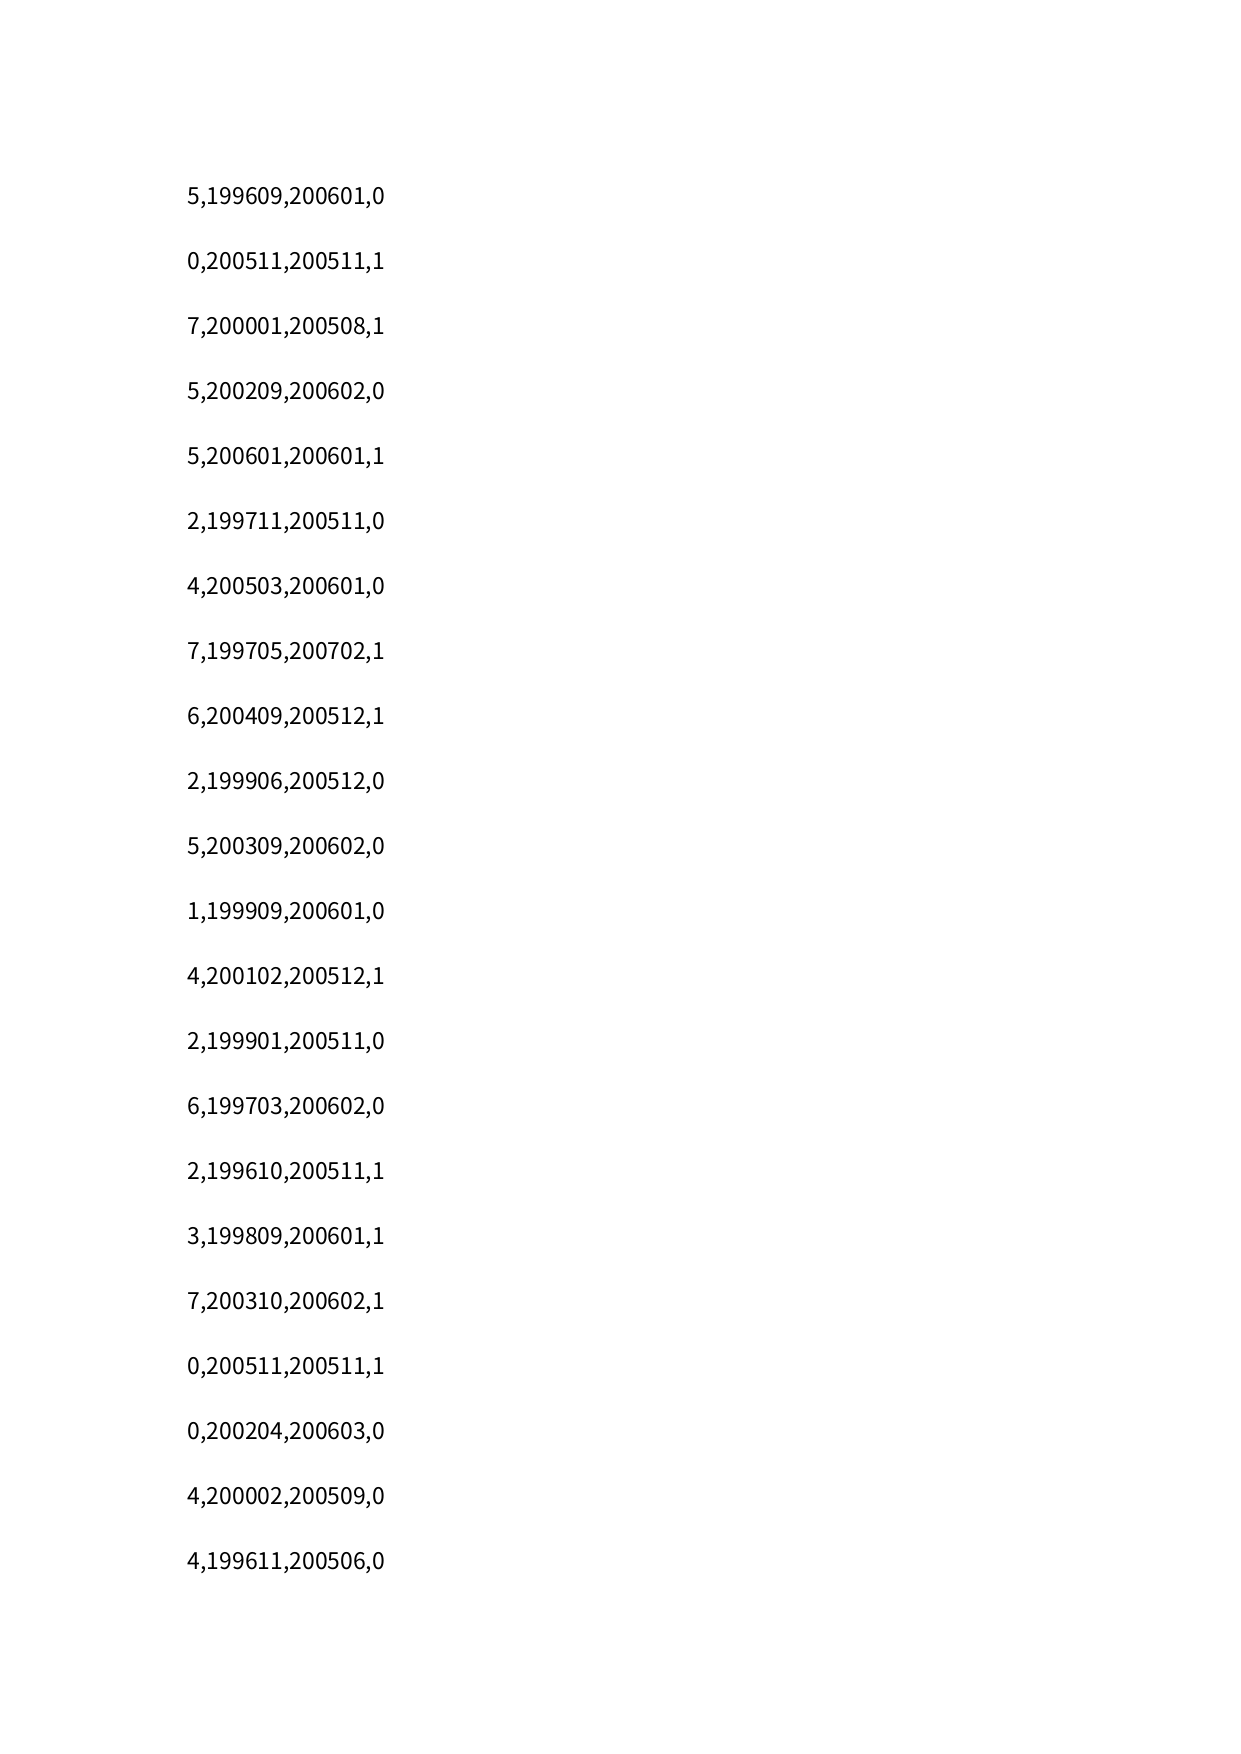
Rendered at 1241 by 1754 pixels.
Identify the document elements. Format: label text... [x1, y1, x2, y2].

text 0,200204,200603,0 [187, 1397, 1053, 1462]
text 7,199705,200702,1 [187, 617, 1053, 682]
text 6,199703,200602,0 [187, 1072, 1053, 1137]
text 5,200601,200601,1 [187, 422, 1053, 487]
text 7,200310,200602,1 [187, 1267, 1053, 1332]
text 4,199611,200506,0 [187, 1527, 1053, 1592]
text 2,199711,200511,0 [187, 487, 1053, 552]
text 5,199609,200601,0 [187, 162, 1053, 227]
text 3,199809,200601,1 [187, 1202, 1053, 1267]
text 7,200001,200508,1 [187, 292, 1053, 357]
text 0,200511,200511,1 [187, 227, 1053, 292]
text 0,200511,200511,1 [187, 1332, 1053, 1397]
text 1,199909,200601,0 [187, 877, 1053, 942]
text 5,200309,200602,0 [187, 812, 1053, 877]
text 4,200002,200509,0 [187, 1462, 1053, 1527]
text 5,200209,200602,0 [187, 357, 1053, 422]
text 4,200503,200601,0 [187, 552, 1053, 617]
text 2,199901,200511,0 [187, 1007, 1053, 1072]
text 4,200102,200512,1 [187, 942, 1053, 1007]
text 2,199906,200512,0 [187, 747, 1053, 812]
text 2,199610,200511,1 [187, 1137, 1053, 1202]
text 6,200409,200512,1 [187, 682, 1053, 747]
